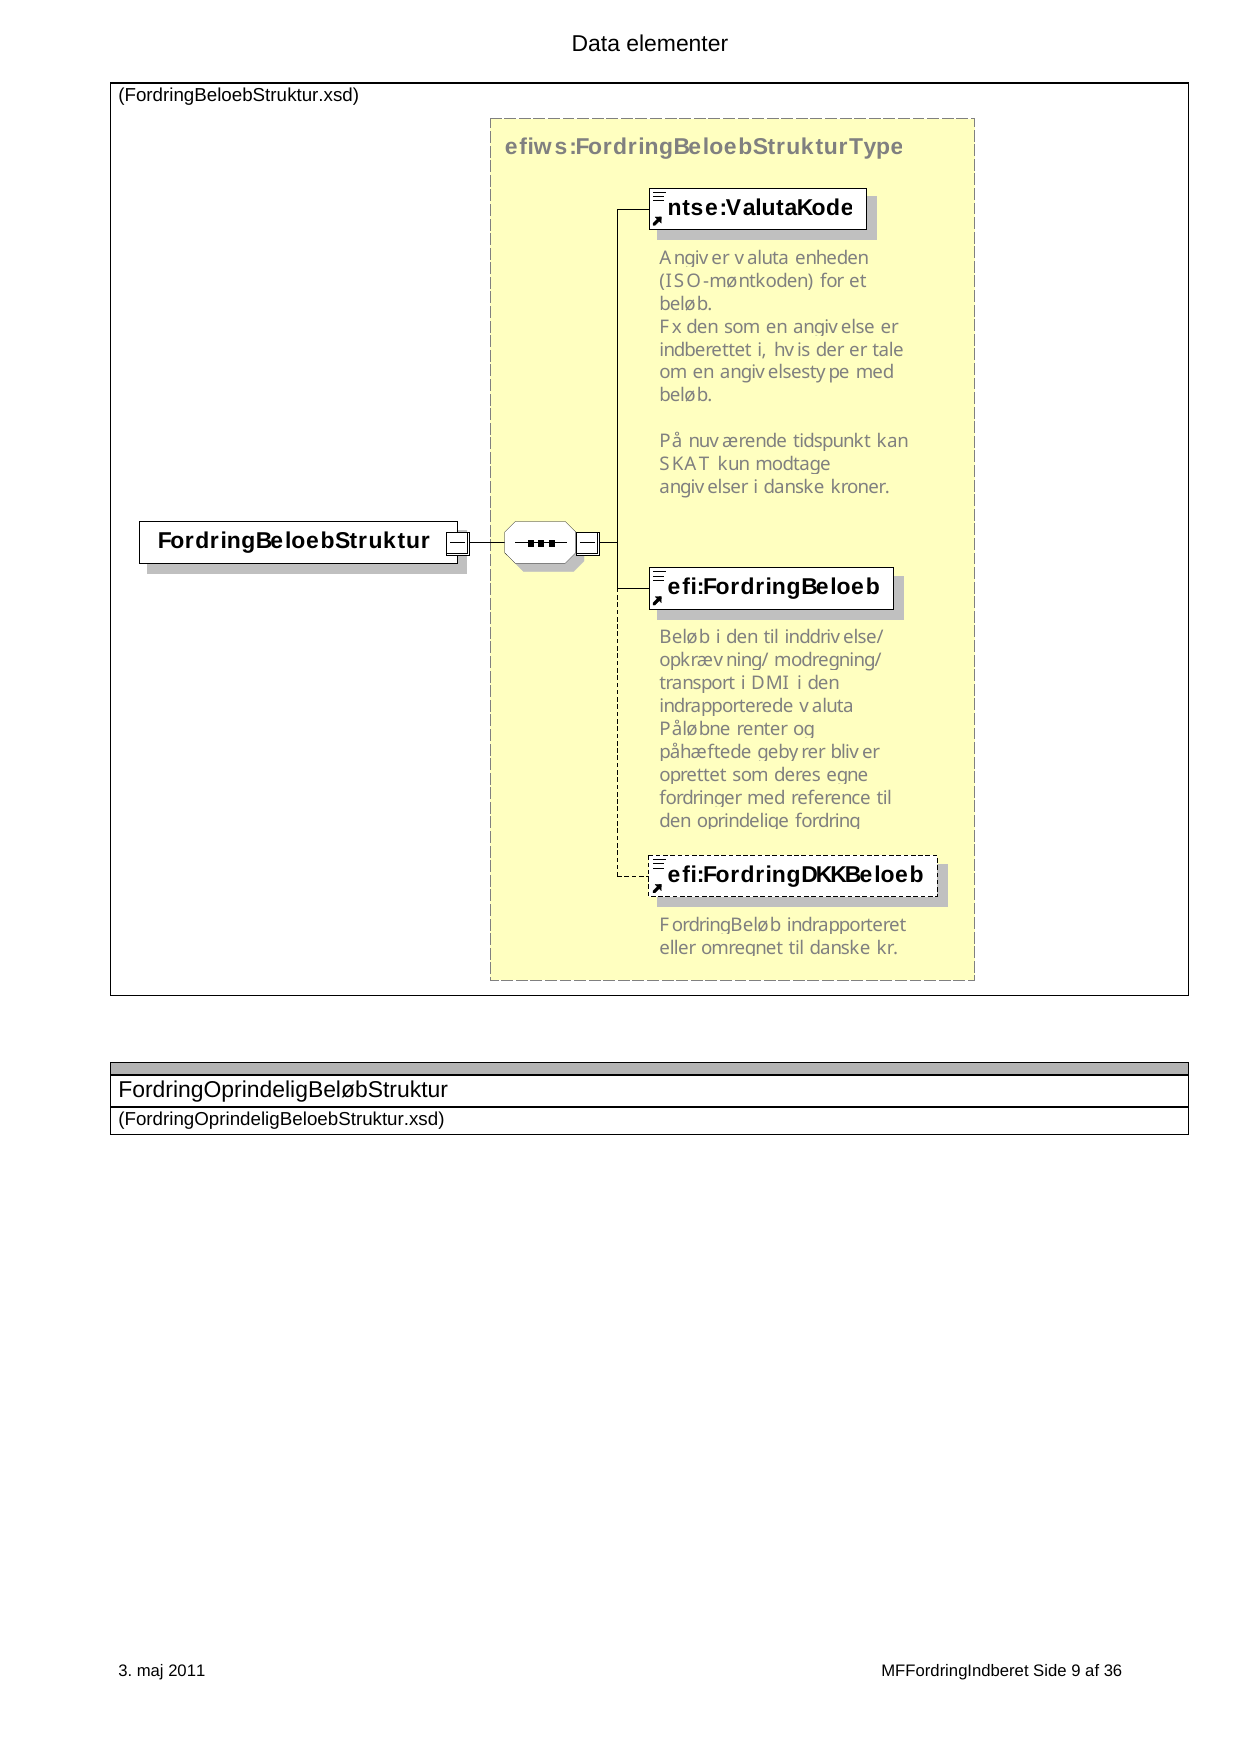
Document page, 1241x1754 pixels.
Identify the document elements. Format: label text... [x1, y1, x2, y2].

table_header [111, 1063, 1188, 1074]
table_cell FordringOprindeligBeløbStruktur [111, 1076, 1188, 1106]
table_cell (FordringOprindeligBeloebStruktur.xsd) [111, 1108, 1188, 1133]
table_cell (FordringBeloebStruktur.xsd) [111, 84, 1188, 995]
